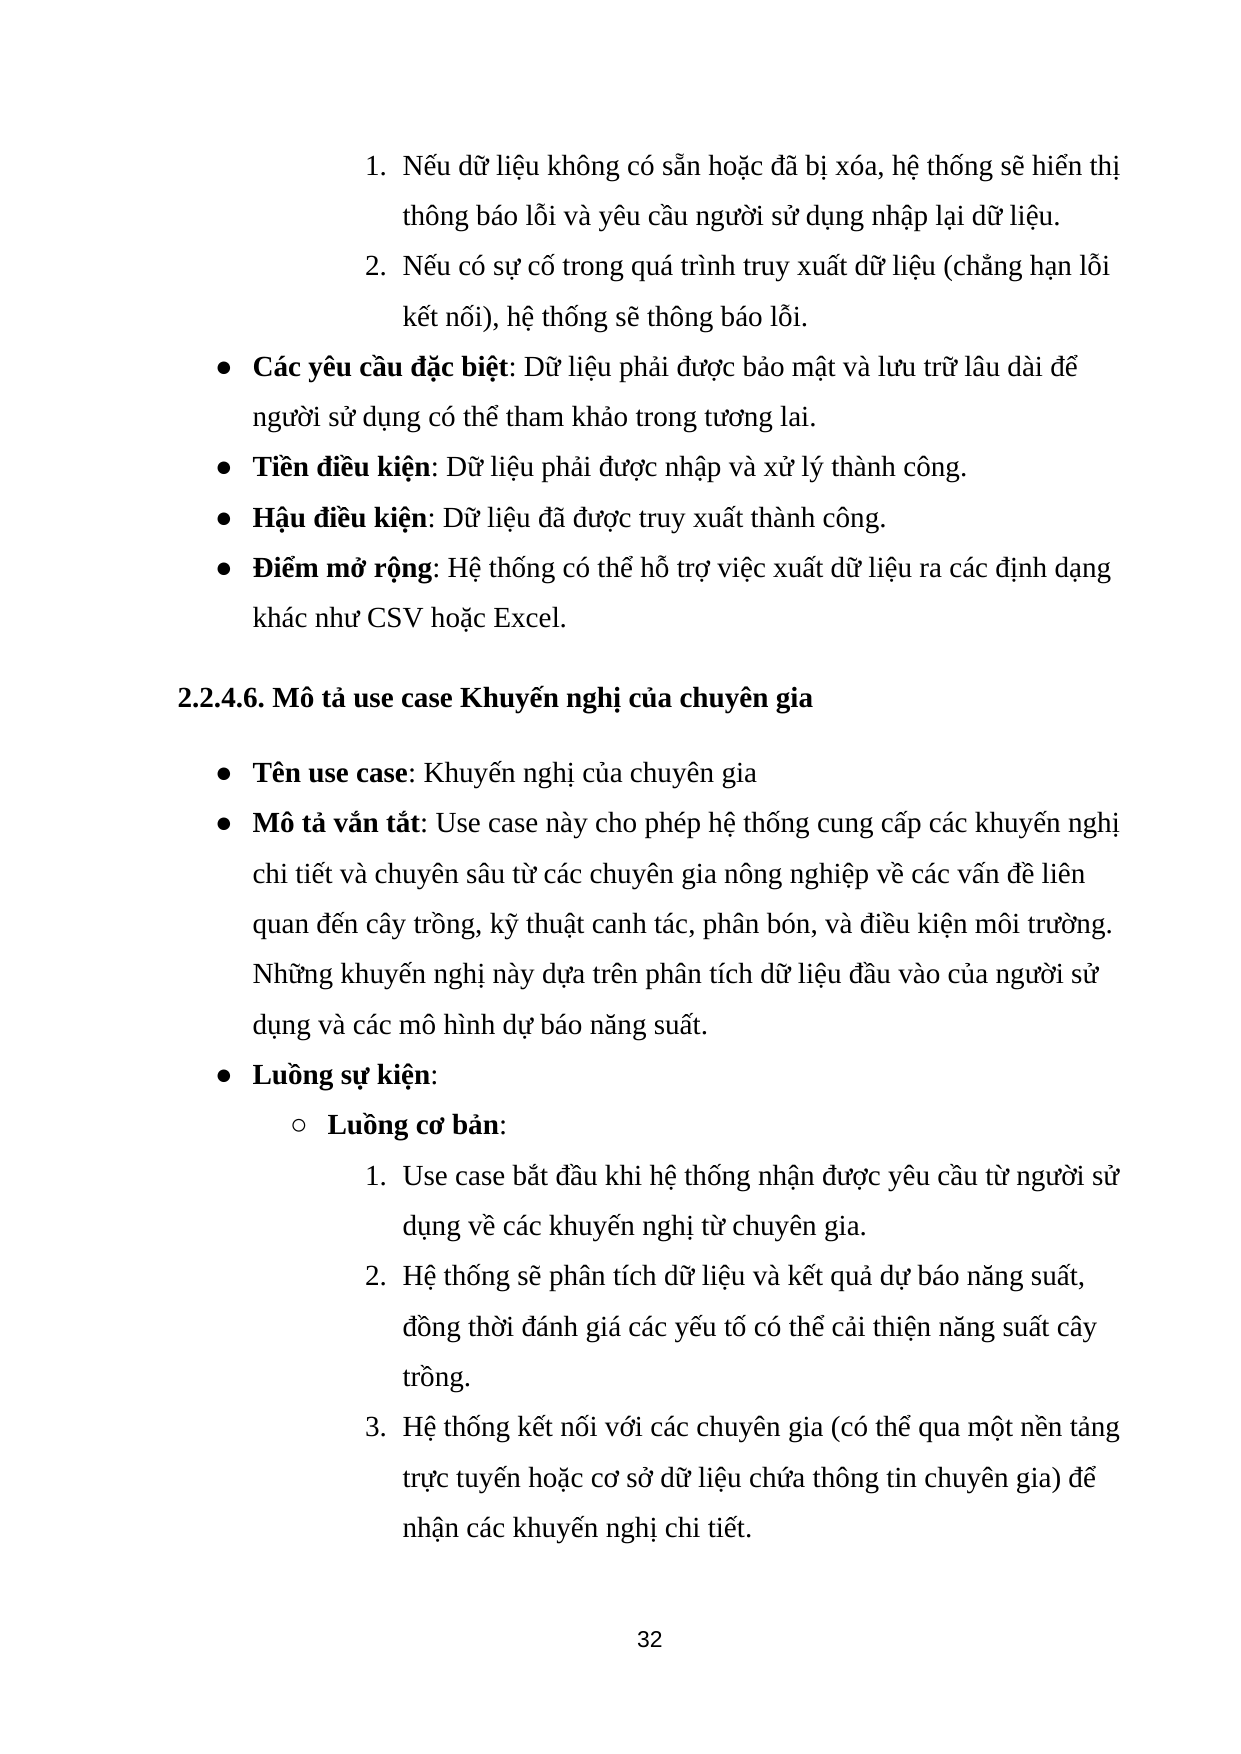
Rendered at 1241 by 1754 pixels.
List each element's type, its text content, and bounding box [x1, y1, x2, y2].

list Hậu điều kiện: Dữ liệu đã được truy xuất thành công. [215, 500, 1122, 533]
list Mô tả vắn tắt: Use case này cho phép hệ thống cung cấp các khuyến nghị chi tiết và chuyên sâu từ các chuyên gia nông nghiệp về các vấn đề liên quan đến cây trồng, kỹ thuật canh tác, phân bón, và điều kiện môi trường. Những khuyến nghị này dựa trên phân tích dữ liệu đầu vào của người sử dụng và các mô hình dự báo năng suất. [215, 806, 1122, 1040]
list Điểm mở rộng: Hệ thống có thể hỗ trợ việc xuất dữ liệu ra các định dạng khác như CSV hoặc Excel. [215, 550, 1122, 634]
list Luồng cơ bản: [290, 1107, 1122, 1141]
list Nếu dữ liệu không có sẵn hoặc đã bị xóa, hệ thống sẽ hiển thị thông báo lỗi và yêu cầu người sử dụng nhập lại dữ liệu. [365, 148, 1122, 232]
list Nếu có sự cố trong quá trình truy xuất dữ liệu (chẳng hạn lỗi kết nối), hệ thống sẽ thông báo lỗi. [365, 248, 1122, 332]
subtitle 2.2.4.6. Mô tả use case Khuyến nghị của chuyên gia [177, 680, 1122, 713]
list Hệ thống sẽ phân tích dữ liệu và kết quả dự báo năng suất, đồng thời đánh giá các yếu tố có thể cải thiện năng suất cây trồng. [365, 1258, 1122, 1393]
list Tên use case: Khuyến nghị của chuyên gia [215, 755, 1122, 789]
list Tiền điều kiện: Dữ liệu phải được nhập và xử lý thành công. [215, 449, 1122, 483]
list Use case bắt đầu khi hệ thống nhận được yêu cầu từ người sử dụng về các khuyến nghị từ chuyên gia. [365, 1158, 1122, 1242]
list Hệ thống kết nối với các chuyên gia (có thể qua một nền tảng trực tuyến hoặc cơ sở dữ liệu chứa thông tin chuyên gia) để nhận các khuyến nghị chi tiết. [365, 1409, 1122, 1543]
list Luồng sự kiện: [215, 1057, 1122, 1091]
list Các yêu cầu đặc biệt: Dữ liệu phải được bảo mật và lưu trữ lâu dài để người sử dụng có thể tham khảo trong tương lai. [215, 349, 1122, 433]
